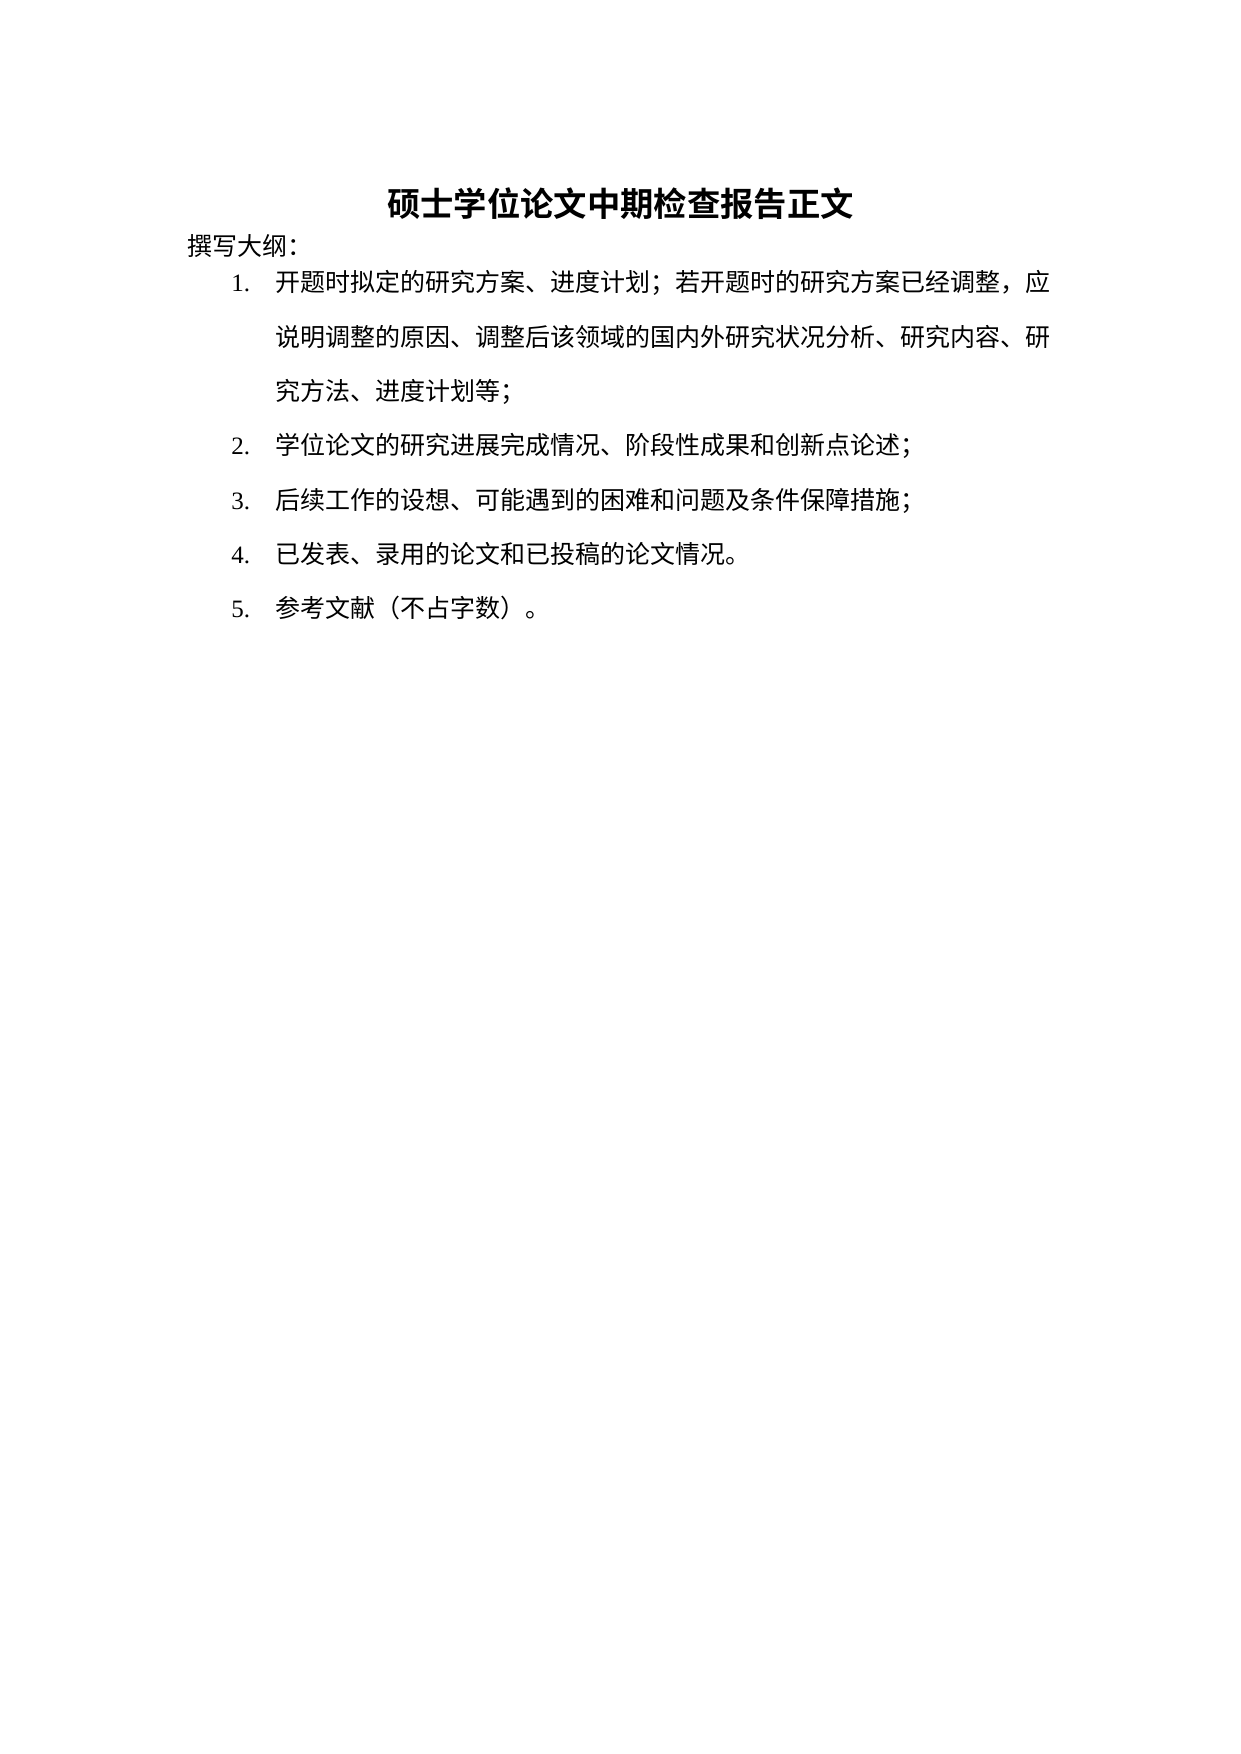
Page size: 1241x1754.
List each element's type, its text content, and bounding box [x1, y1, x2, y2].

list 已发表、录用的论文和已投稿的论文情况。 [231, 534, 1053, 571]
list 参考文献（不占字数）。 [231, 589, 1053, 625]
list 学位论文的研究进展完成情况、阶段性成果和创新点论述； [231, 426, 1053, 462]
list 后续工作的设想、可能遇到的困难和问题及条件保障措施； [231, 480, 1053, 516]
text 撰写大纲： [187, 226, 1053, 263]
list 开题时拟定的研究方案、进度计划；若开题时的研究方案已经调整，应说明调整的原因、调整后该领域的国内外研究状况分析、研究内容、研究方法、进度计划等； [231, 263, 1053, 408]
text 硕士学位论文中期检查报告正文 [187, 178, 1053, 226]
